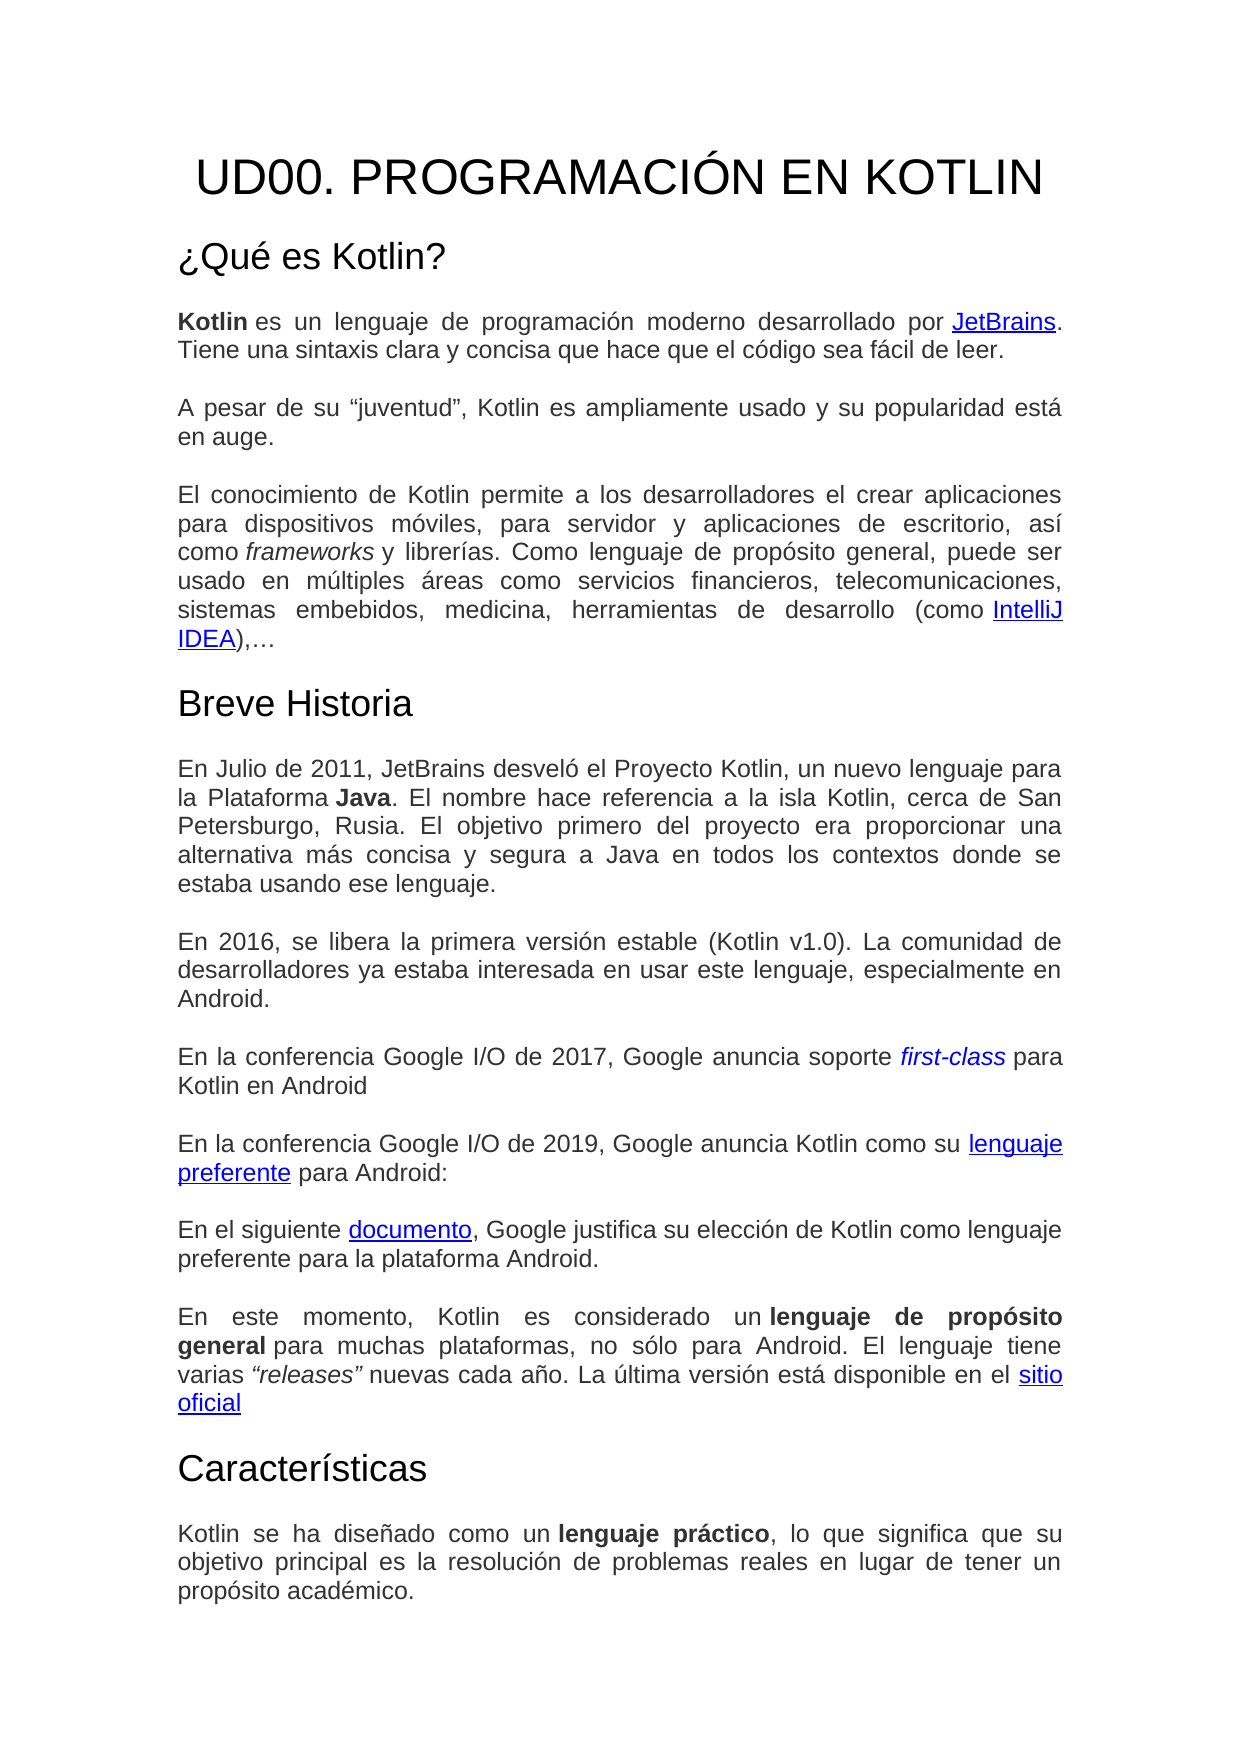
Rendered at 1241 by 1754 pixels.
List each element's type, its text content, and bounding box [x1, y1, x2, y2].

text UD00. Programación en Kotlin [177, 148, 1063, 205]
text Kotlin se ha diseñado como un lenguaje práctico, lo que significa que su objetivo principal es la resolución de problemas reales en lugar de tener un propósito académico. [177, 1519, 1063, 1605]
text En 2016, se libera la primera versión estable (Kotlin v1.0). La comunidad de desarrolladores ya estaba interesada en usar este lenguaje, especialmente en Android. [177, 927, 1063, 1013]
text En la conferencia Google I/O de 2019, Google anuncia Kotlin como su lenguaje preferente para Android: [177, 1129, 1063, 1186]
text En este momento, Kotlin es considerado un lenguaje de propósito general para muchas plataformas, no sólo para Android. El lenguaje tiene varias “releases” nuevas cada año. La última versión está disponible en el sitio oficial [177, 1302, 1063, 1417]
text El conocimiento de Kotlin permite a los desarrolladores el crear aplicaciones para dispositivos móviles, para servidor y aplicaciones de escritorio, así como frameworks y librerías. Como lenguaje de propósito general, puede ser usado en múltiples áreas como servicios financieros, telecomunicaciones, sistemas embebidos, medicina, herramientas de desarrollo (como IntelliJ IDEA),… [177, 480, 1063, 652]
text En Julio de 2011, JetBrains desveló el Proyecto Kotlin, un nuevo lenguaje para la Plataforma Java. El nombre hace referencia a la isla Kotlin, cerca de San Petersburgo, Rusia. El objetivo primero del proyecto era proporcionar una alternativa más concisa y segura a Java en todos los contextos donde se estaba usando ese lenguaje. [177, 754, 1063, 898]
text A pesar de su “juventud”, Kotlin es ampliamente usado y su popularidad está en auge. [177, 393, 1063, 451]
text Kotlin es un lenguaje de programación moderno desarrollado por JetBrains. Tiene una sintaxis clara y concisa que hace que el código sea fácil de leer. [177, 307, 1063, 364]
text ¿Qué es Kotlin? [177, 234, 1063, 277]
text En el siguiente documento, Google justifica su elección de Kotlin como lenguaje preferente para la plataforma Android. [177, 1216, 1063, 1273]
text Características [177, 1446, 1063, 1489]
text Breve Historia [177, 682, 1063, 725]
text En la conferencia Google I/O de 2017, Google anuncia soporte first-class para Kotlin en Android [177, 1042, 1063, 1100]
